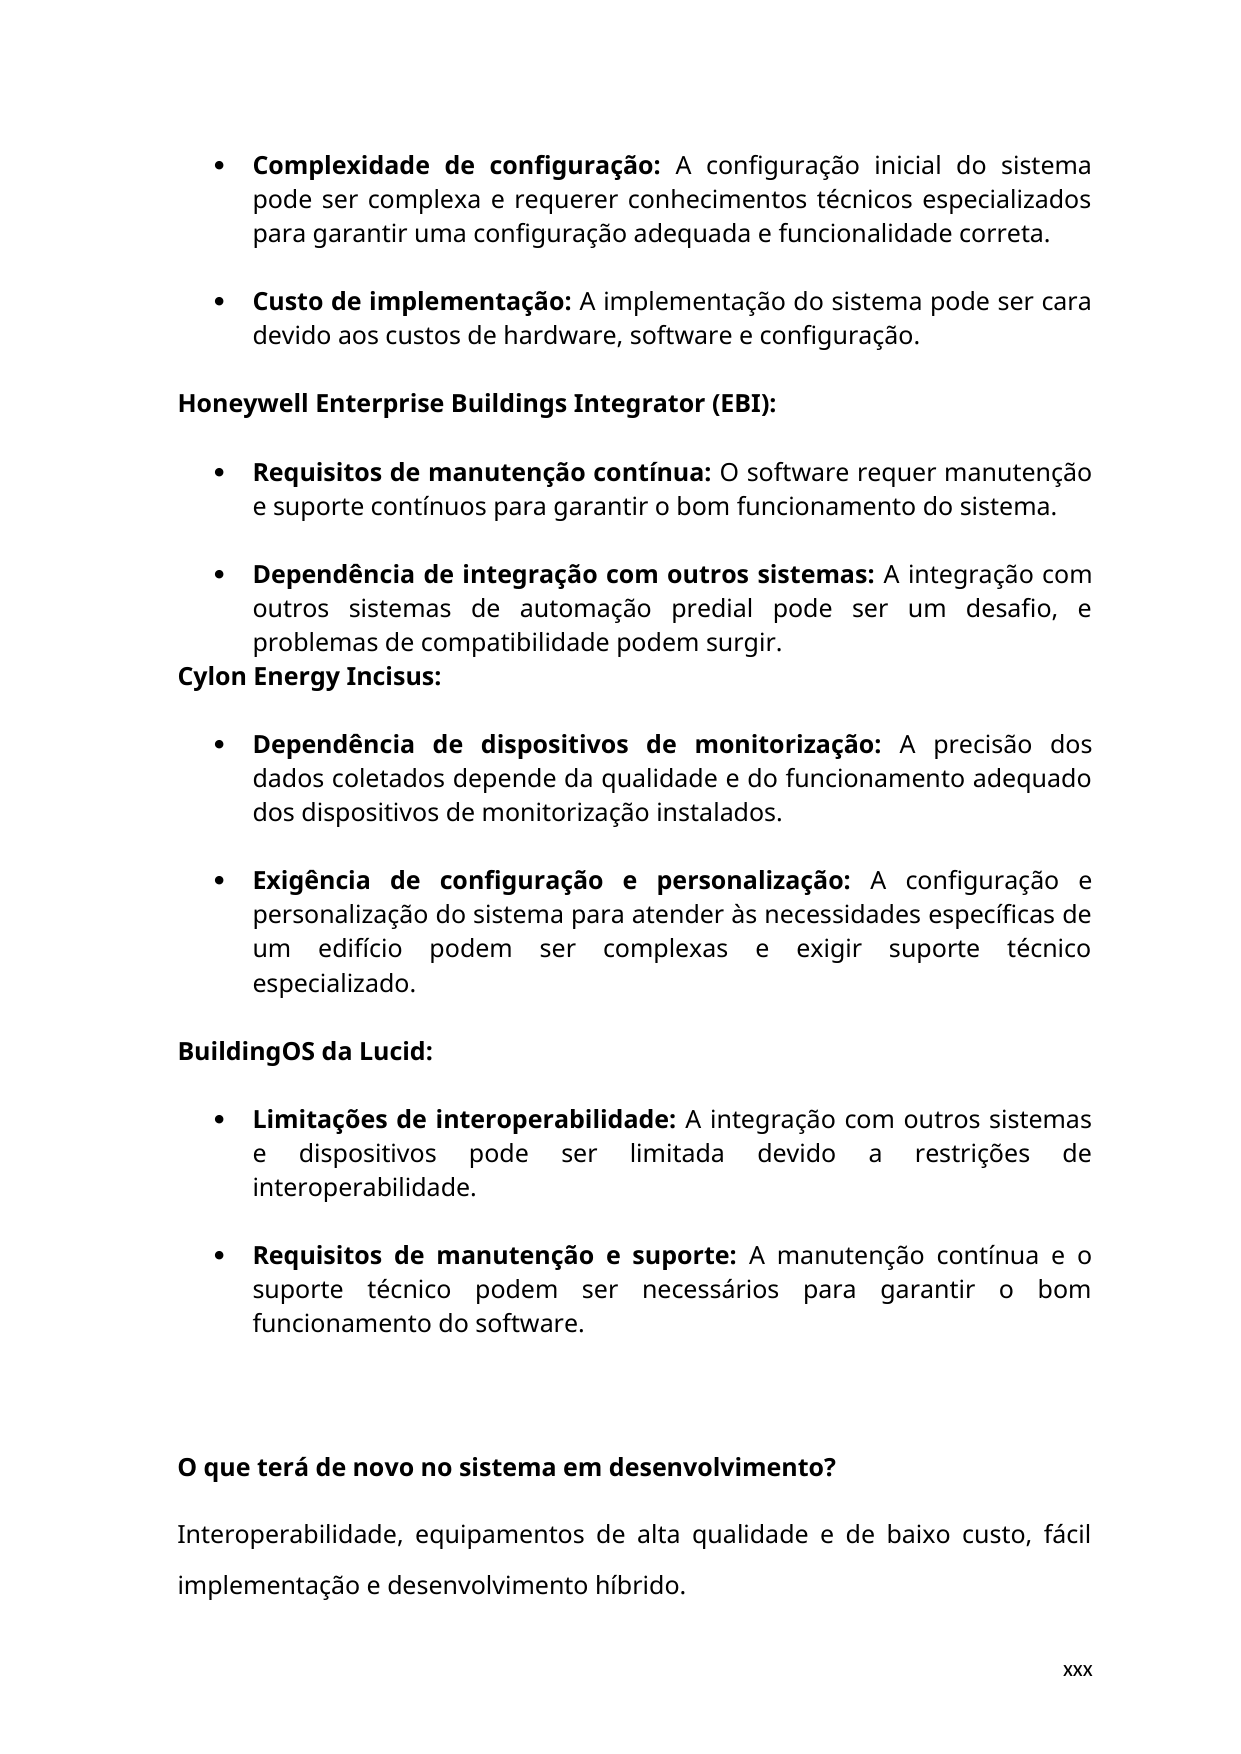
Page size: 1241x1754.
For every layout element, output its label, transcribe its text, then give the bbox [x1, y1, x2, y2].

text Honeywell Enterprise Buildings Integrator (EBI): [177, 386, 1092, 420]
list Exigência de configuração e personalização: A configuração e personalização do sistema para atender às necessidades específicas de um edifício podem ser complexas e exigir suporte técnico especializado. [215, 863, 1092, 999]
list Requisitos de manutenção contínua: O software requer manutenção e suporte contínuos para garantir o bom funcionamento do sistema. [215, 454, 1092, 522]
list Custo de implementação: A implementação do sistema pode ser cara devido aos custos de hardware, software e configuração. [215, 284, 1092, 352]
list Limitações de interoperabilidade: A integração com outros sistemas e dispositivos pode ser limitada devido a restrições de interoperabilidade. [215, 1101, 1092, 1204]
list Dependência de dispositivos de monitorização: A precisão dos dados coletados depende da qualidade e do funcionamento adequado dos dispositivos de monitorização instalados. [215, 727, 1092, 829]
text O que terá de novo no sistema em desenvolvimento? [177, 1449, 1092, 1483]
text BuildingOS da Lucid: [177, 1033, 1092, 1067]
list Requisitos de manutenção e suporte: A manutenção contínua e o suporte técnico podem ser necessários para garantir o bom funcionamento do software. [215, 1238, 1092, 1340]
list Complexidade de configuração: A configuração inicial do sistema pode ser complexa e requerer conhecimentos técnicos especializados para garantir uma configuração adequada e funcionalidade correta. [215, 148, 1092, 250]
text Interoperabilidade, equipamentos de alta qualidade e de baixo custo, fácil implementação e desenvolvimento híbrido. [177, 1517, 1092, 1602]
text Cylon Energy Incisus: [177, 659, 1092, 693]
list Dependência de integração com outros sistemas: A integração com outros sistemas de automação predial pode ser um desafio, e problemas de compatibilidade podem surgir. [215, 556, 1092, 659]
